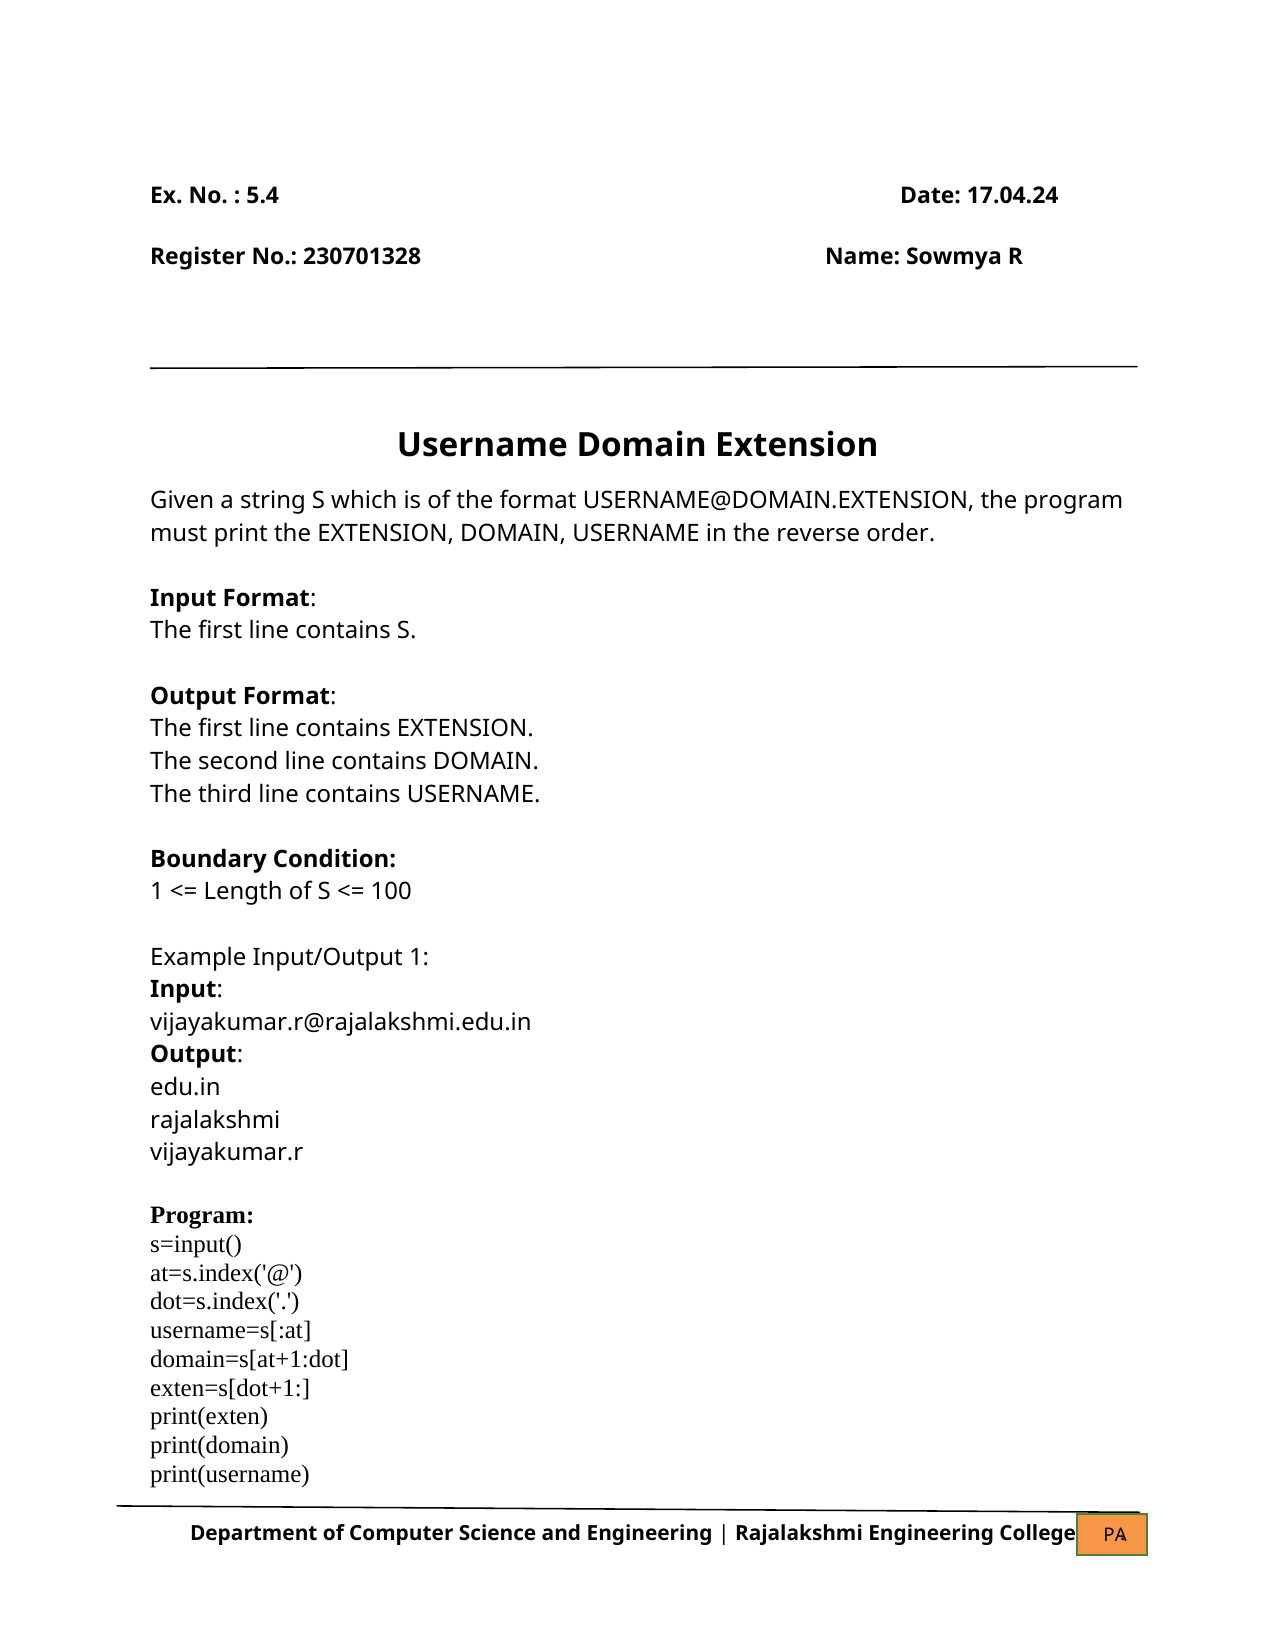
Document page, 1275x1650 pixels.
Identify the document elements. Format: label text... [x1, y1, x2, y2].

text dot=s.index('.') [150, 1286, 1125, 1315]
text 1 <= Length of S <= 100 [150, 874, 1125, 907]
text vijayakumar.r [150, 1135, 1125, 1168]
text Boundary Condition: [150, 842, 1125, 874]
text Ex. No. : 5.4 Date: 17.04.24 [150, 179, 1125, 210]
text domain=s[at+1:dot] [150, 1344, 1125, 1373]
text Input Format: [150, 581, 1125, 613]
text Input: [150, 972, 1125, 1004]
text The second line contains DOMAIN. [150, 744, 1125, 776]
text The third line contains USERNAME. [150, 776, 1125, 809]
text Username Domain Extension [150, 421, 1125, 466]
text Given a string S which is of the format USERNAME@DOMAIN.EXTENSION, the program must print the EXTENSION, DOMAIN, USERNAME in the reverse order. [150, 483, 1125, 548]
text Register No.: 230701328 Name: Sowmya R [150, 239, 1125, 271]
text at=s.index('@') [150, 1258, 1125, 1286]
text The first line contains S. [150, 613, 1125, 646]
text Example Input/Output 1: [150, 939, 1125, 972]
text username=s[:at] [150, 1315, 1125, 1344]
text Program: [150, 1200, 1125, 1229]
text rajalakshmi [150, 1102, 1125, 1135]
text edu.in [150, 1070, 1125, 1102]
text vijayakumar.r@rajalakshmi.edu.in [150, 1004, 1125, 1037]
text print(username) [150, 1459, 1125, 1488]
text Output Format: [150, 678, 1125, 711]
text Output: [150, 1037, 1125, 1070]
text The first line contains EXTENSION. [150, 711, 1125, 744]
text print(domain) [150, 1430, 1125, 1459]
text exten=s[dot+1:] [150, 1373, 1125, 1401]
text print(exten) [150, 1401, 1125, 1430]
text s=input() [150, 1229, 1125, 1258]
